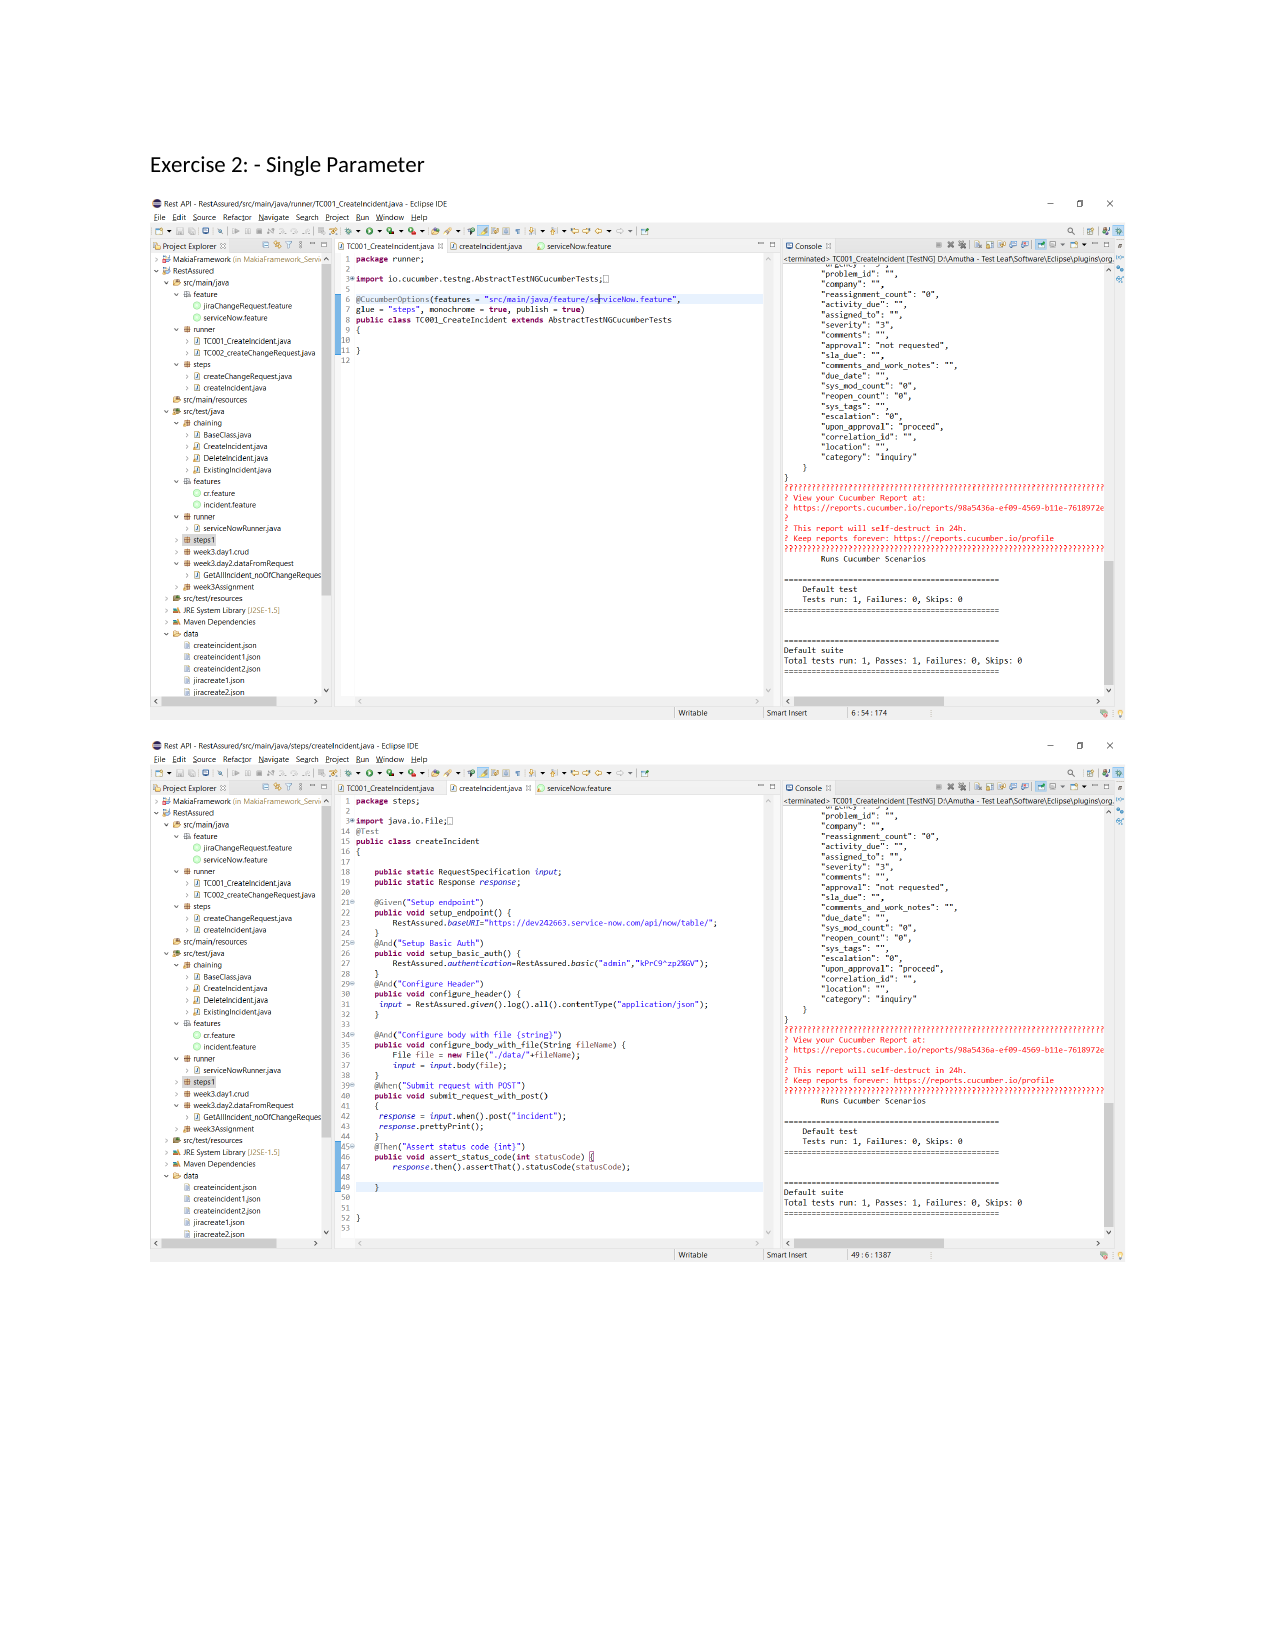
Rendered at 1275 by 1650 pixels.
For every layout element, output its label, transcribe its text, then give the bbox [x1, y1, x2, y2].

picture [150, 196, 1125, 720]
picture [150, 738, 1125, 1262]
text Exercise 2: - Single Parameter [150, 150, 1125, 178]
